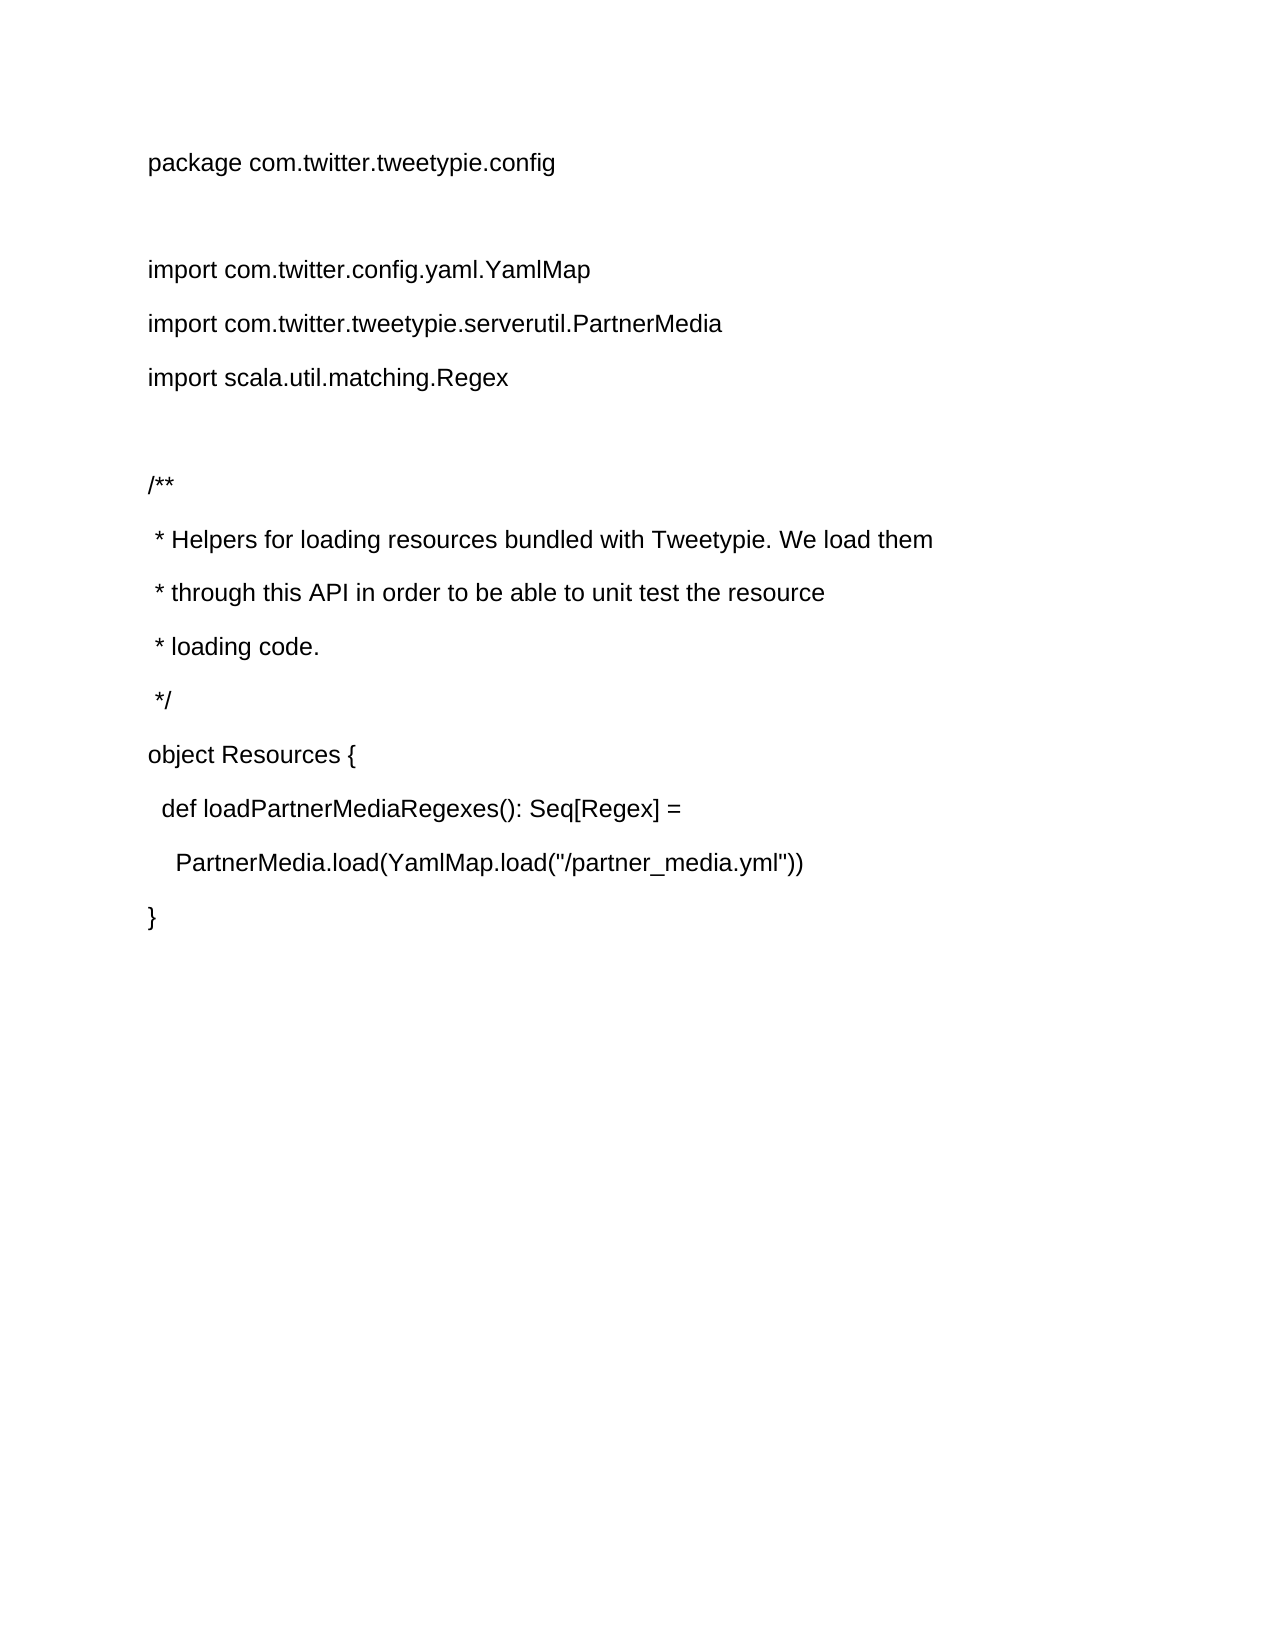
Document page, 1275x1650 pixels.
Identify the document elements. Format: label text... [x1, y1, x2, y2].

text */ [148, 686, 1127, 715]
text * loading code. [148, 632, 1127, 661]
text import scala.util.matching.Regex [148, 363, 1127, 392]
text import com.twitter.tweetypie.serverutil.PartnerMedia [148, 309, 1127, 338]
text package com.twitter.tweetypie.config [148, 148, 1127, 176]
text object Resources { [148, 740, 1127, 769]
text * Helpers for loading resources bundled with Tweetypie. We load them [148, 524, 1127, 553]
text import com.twitter.config.yaml.YamlMap [148, 255, 1127, 284]
text * through this API in order to be able to unit test the resource [148, 578, 1127, 607]
text def loadPartnerMediaRegexes(): Seq[Regex] = [148, 794, 1127, 823]
text } [148, 902, 1127, 930]
text /** [148, 471, 1127, 499]
text PartnerMedia.load(YamlMap.load("/partner_media.yml")) [148, 848, 1127, 876]
